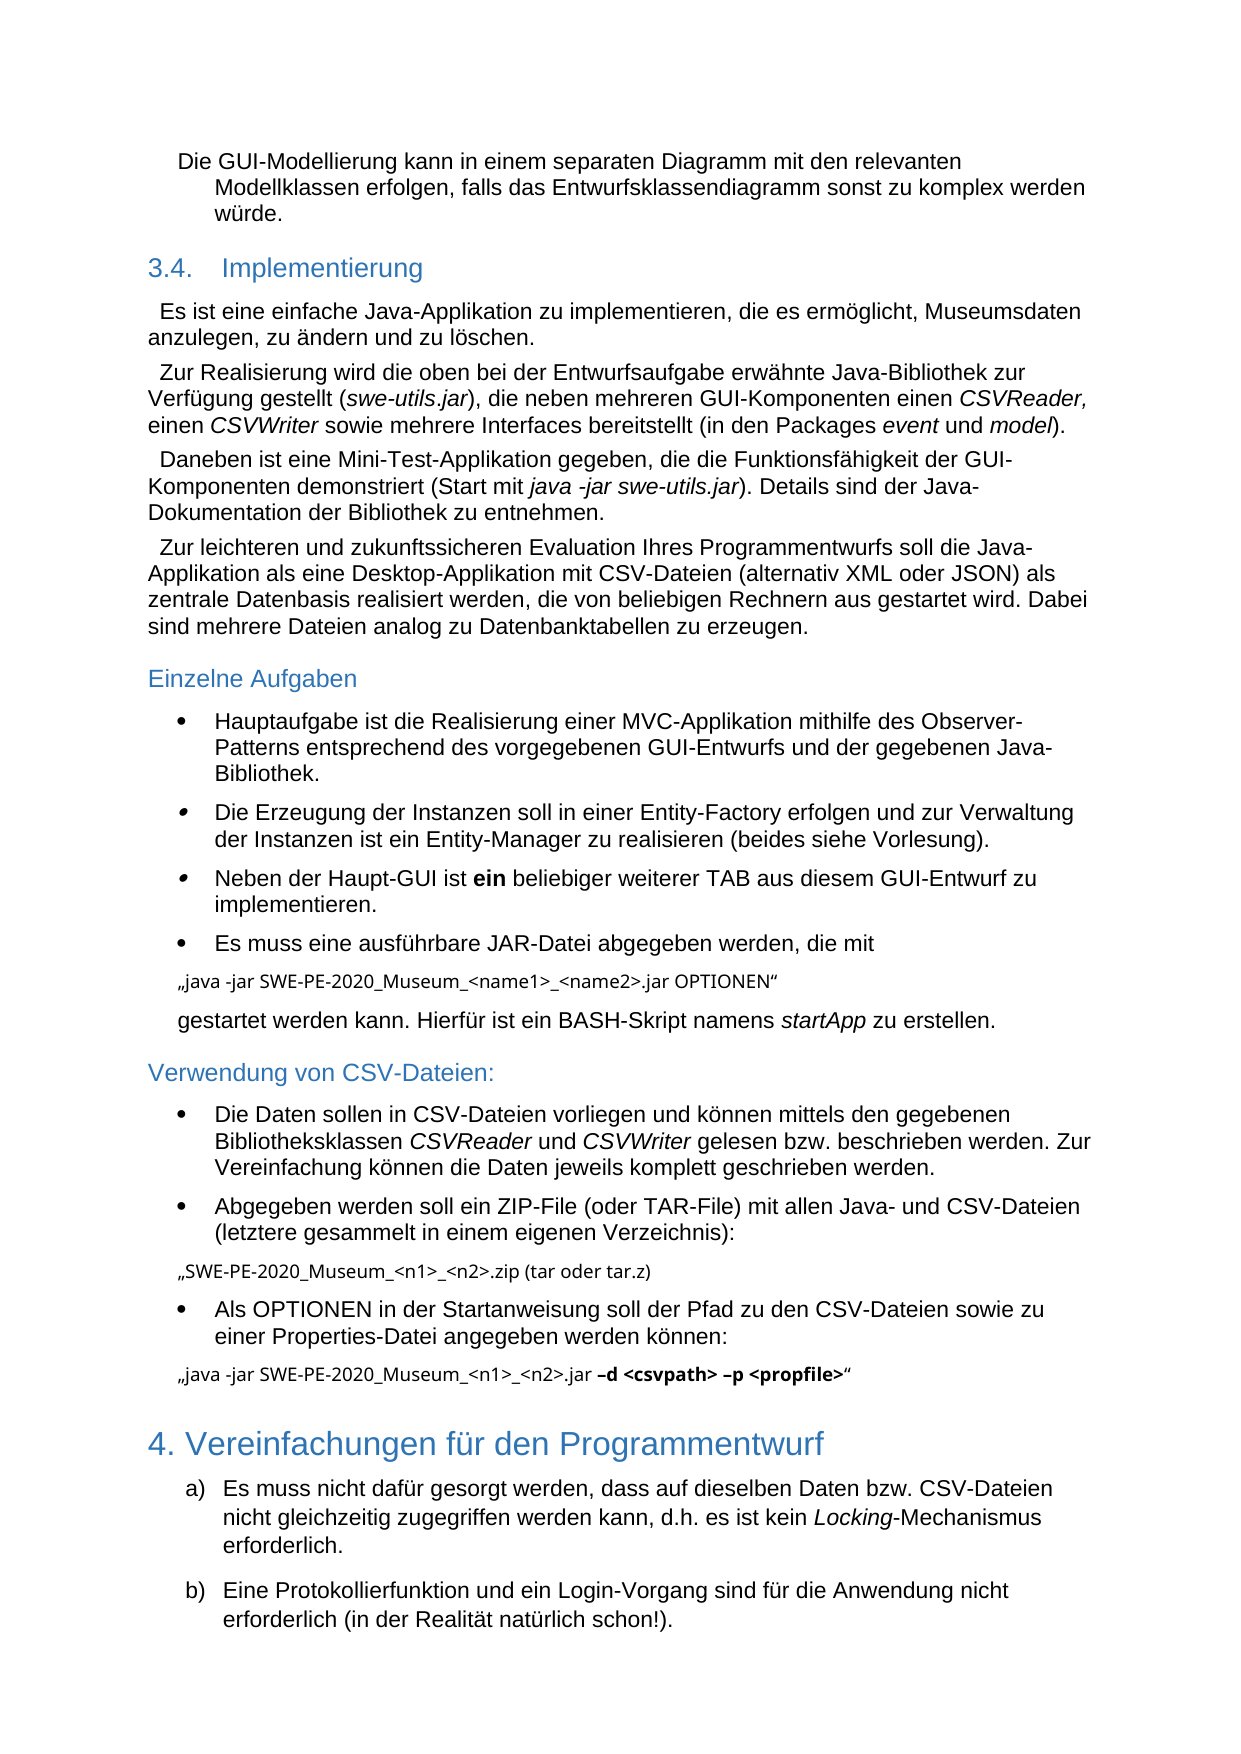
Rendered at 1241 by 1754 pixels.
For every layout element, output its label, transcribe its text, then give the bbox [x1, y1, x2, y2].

text Einzelne Aufgaben [148, 664, 1093, 693]
text Zur Realisierung wird die oben bei der Entwurfsaufgabe erwähnte Java-Bibliothek zur Verfügung gestellt (swe-utils.jar), die neben mehreren GUI-Komponenten einen CSVReader, einen CSVWriter sowie mehrere Interfaces bereitstellt (in den Packages event und model). [148, 359, 1093, 438]
text Es ist eine einfache Java-Applikation zu implementieren, die es ermöglicht, Museumsdaten anzulegen, zu ändern und zu löschen. [148, 298, 1093, 351]
list Es muss nicht dafür gesorgt werden, dass auf dieselben Daten bzw. CSV-Dateien nicht gleichzeitig zugegriffen werden kann, d.h. es ist kein Locking-Mechanismus erforderlich. [185, 1475, 1093, 1559]
text „java -jar SWE-PE-2020_Museum_<name1>_<name2>.jar OPTIONEN“ [177, 968, 1093, 994]
list Die Daten sollen in CSV-Dateien vorliegen und können mittels den gegebenen Bibliotheksklassen CSVReader und CSVWriter gelesen bzw. beschrieben werden. Zur Vereinfachung können die Daten jeweils komplett geschrieben werden. [177, 1101, 1093, 1181]
text „SWE-PE-2020_Museum_<n1>_<n2>.zip (tar oder tar.z) [177, 1258, 1093, 1284]
list Eine Protokollierfunktion und ein Login-Vorgang sind für die Anwendung nicht erforderlich (in der Realität natürlich schon!). [185, 1577, 1093, 1632]
list Hauptaufgabe ist die Realisierung einer MVC-Applikation mithilfe des Observer-Patterns entsprechend des vorgegebenen GUI-Entwurfs und der gegebenen Java-Bibliothek. [177, 708, 1093, 787]
list Neben der Haupt-GUI ist ein beliebiger weiterer TAB aus diesem GUI-Entwurf zu implementieren. [177, 864, 1093, 917]
text Daneben ist eine Mini-Test-Applikation gegeben, die die Funktionsfähigkeit der GUI-Komponenten demonstriert (Start mit java -jar swe-utils.jar). Details sind der Java-Dokumentation der Bibliothek zu entnehmen. [148, 446, 1093, 525]
text Zur leichteren und zukunftssicheren Evaluation Ihres Programmentwurfs soll die Java-Applikation als eine Desktop-Applikation mit CSV-Dateien (alternativ XML oder JSON) als zentrale Datenbasis realisiert werden, die von beliebigen Rechnern aus gestartet wird. Dabei sind mehrere Dateien analog zu Datenbanktabellen zu erzeugen. [148, 534, 1093, 639]
list Es muss eine ausführbare JAR-Datei abgegeben werden, die mit [177, 930, 1093, 956]
subtitle Implementierung [148, 252, 1093, 283]
list Als OPTIONEN in der Startanweisung soll der Pfad zu den CSV-Dateien sowie zu einer Properties-Datei angegeben werden können: [177, 1296, 1093, 1349]
text „java -jar SWE-PE-2020_Museum_<n1>_<n2>.jar –d <csvpath> –p <propfile>“ [177, 1361, 1093, 1387]
text gestartet werden kann. Hierfür ist ein BASH-Skript namens startApp zu erstellen. [177, 1007, 1093, 1033]
list Abgegeben werden soll ein ZIP-File (oder TAR-File) mit allen Java- und CSV-Dateien (letztere gesammelt in einem eigenen Verzeichnis): [177, 1193, 1093, 1246]
list Die GUI-Modellierung kann in einem separaten Diagramm mit den relevanten Modellklassen erfolgen, falls das Entwurfsklassendiagramm sonst zu komplex werden würde. [177, 148, 1093, 227]
subtitle Vereinfachungen für den Programmentwurf [148, 1424, 1093, 1463]
list Die Erzeugung der Instanzen soll in einer Entity-Factory erfolgen und zur Verwaltung der Instanzen ist ein Entity-Manager zu realisieren (beides siehe Vorlesung). [177, 799, 1093, 852]
text Verwendung von CSV-Dateien: [148, 1058, 1093, 1087]
